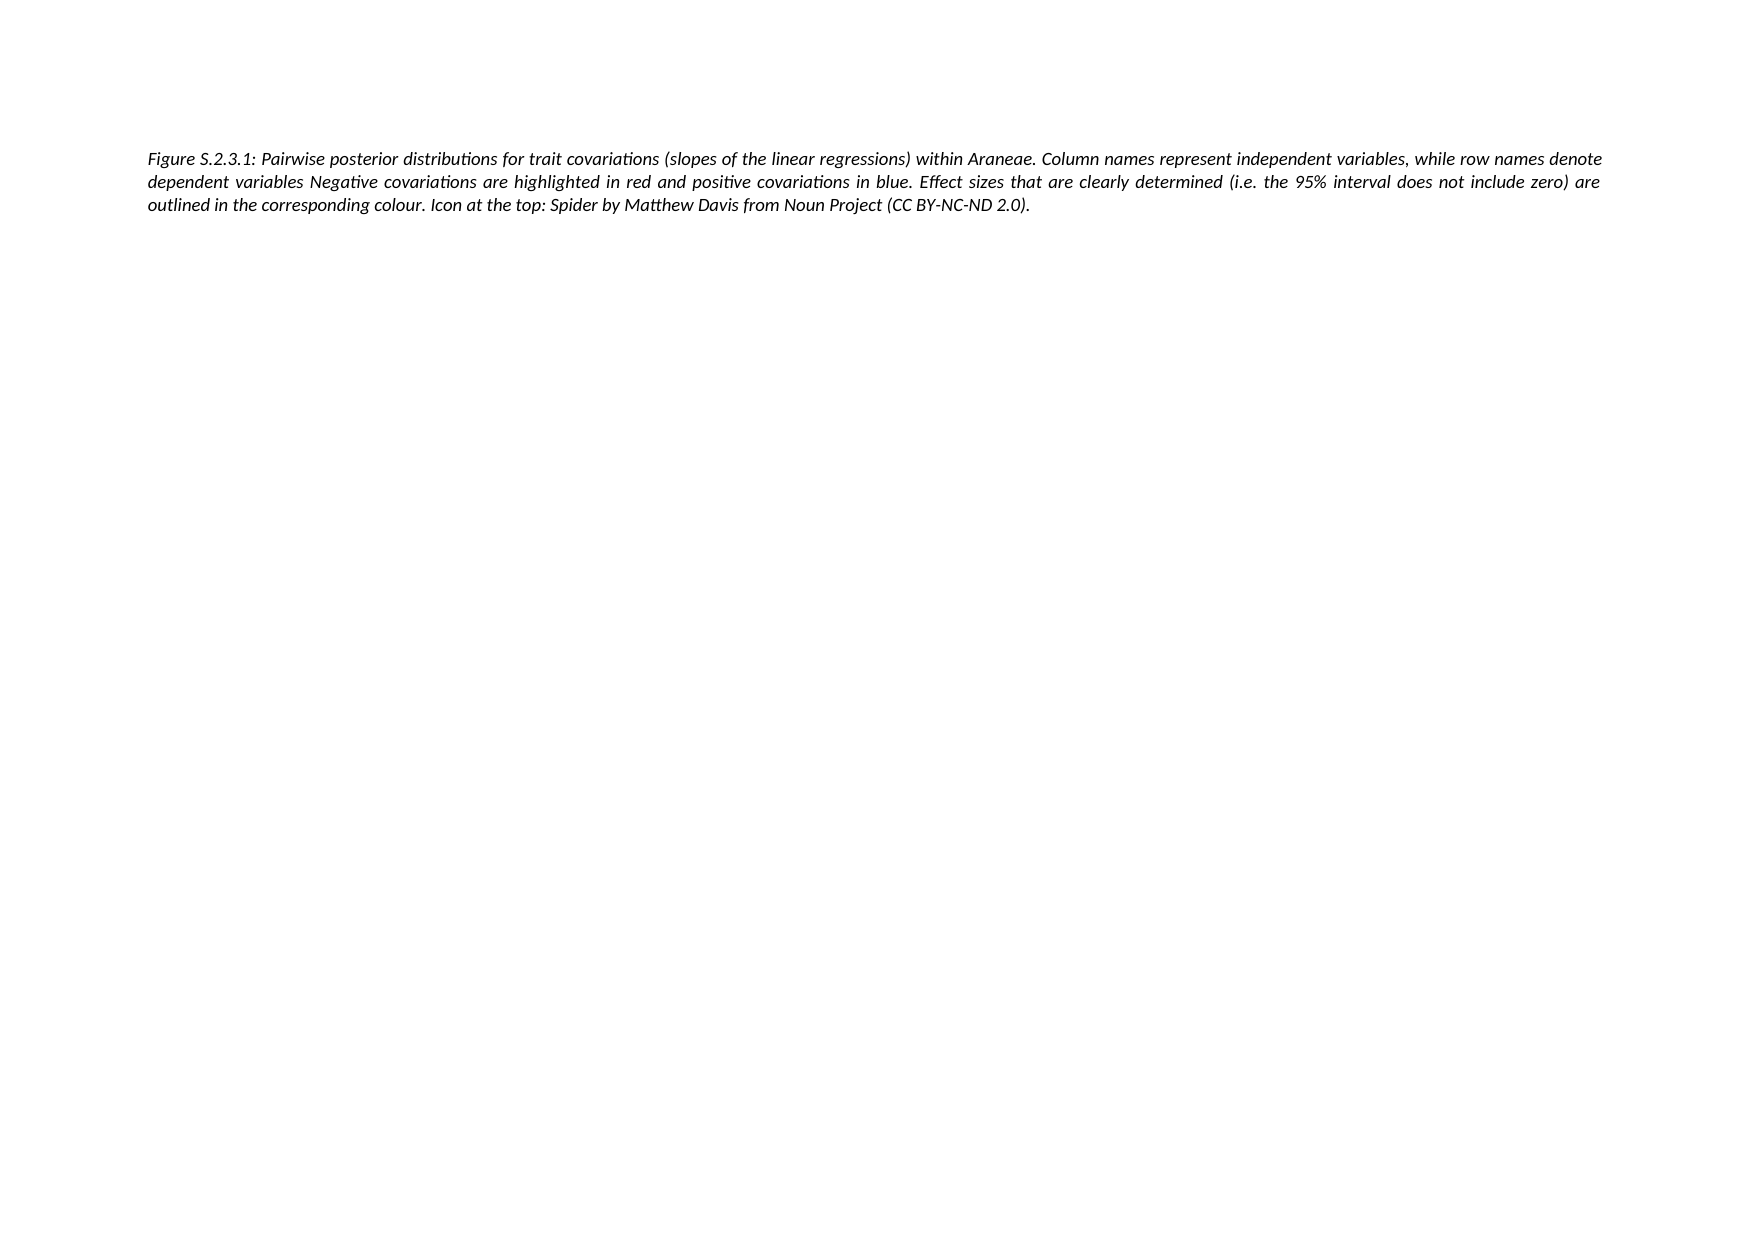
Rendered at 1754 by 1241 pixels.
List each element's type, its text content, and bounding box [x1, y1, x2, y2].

subtitle Figure S.2.3.1: Pairwise posterior distributions for trait covariations (slopes of the linear regressions) within Araneae. Column names represent independent variables, while row names denote dependent variables Negative covariations are highlighted in red and positive covariations in blue. Effect sizes that are clearly determined (i.e. the 95% interval does not include zero) are outlined in the corresponding colour. Icon at the top: Spider by Matthew Davis from Noun Project (CC BY-NC-ND 2.0). [148, 148, 1606, 216]
